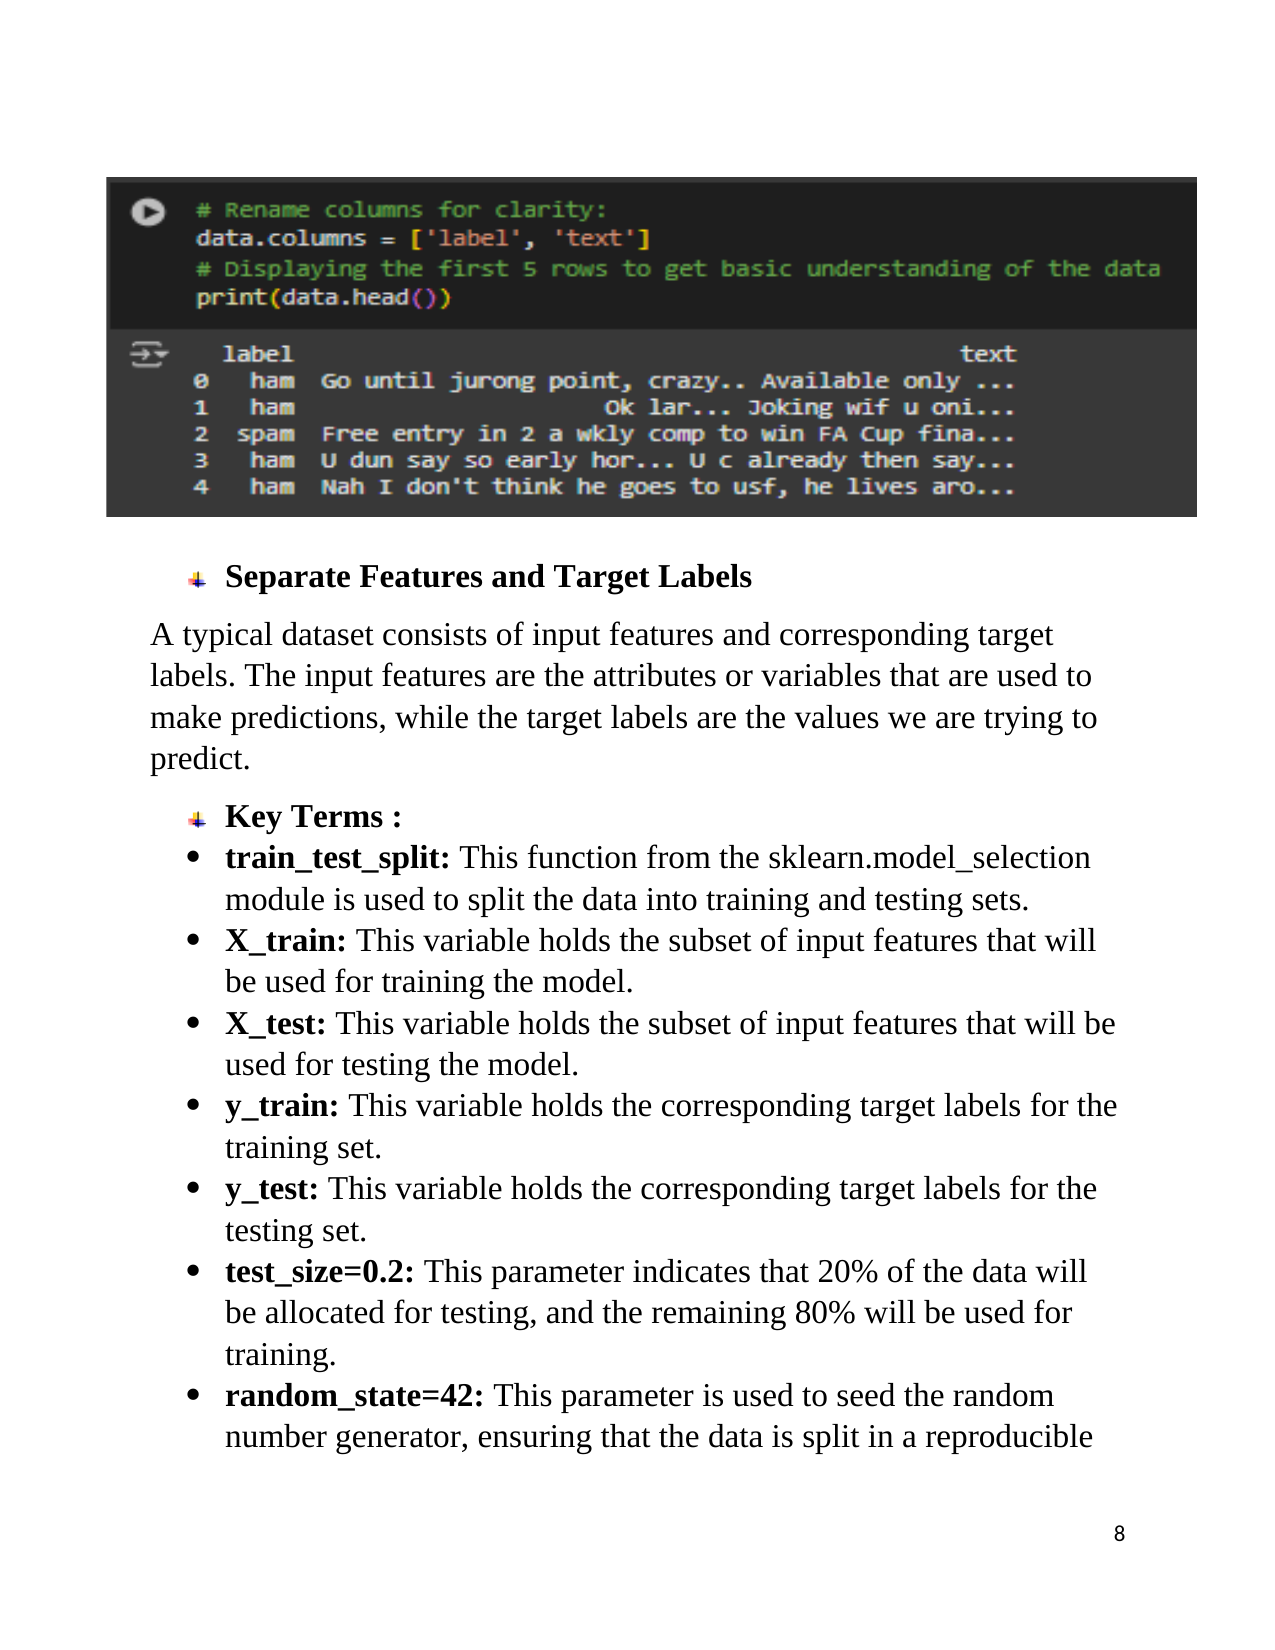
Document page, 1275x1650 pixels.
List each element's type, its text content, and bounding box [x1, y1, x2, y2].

picture [106, 989, 1197, 1329]
list Separate Features and Target Labels [187, 1368, 1125, 1407]
picture [188, 1383, 206, 1400]
picture [102, 290, 1205, 951]
